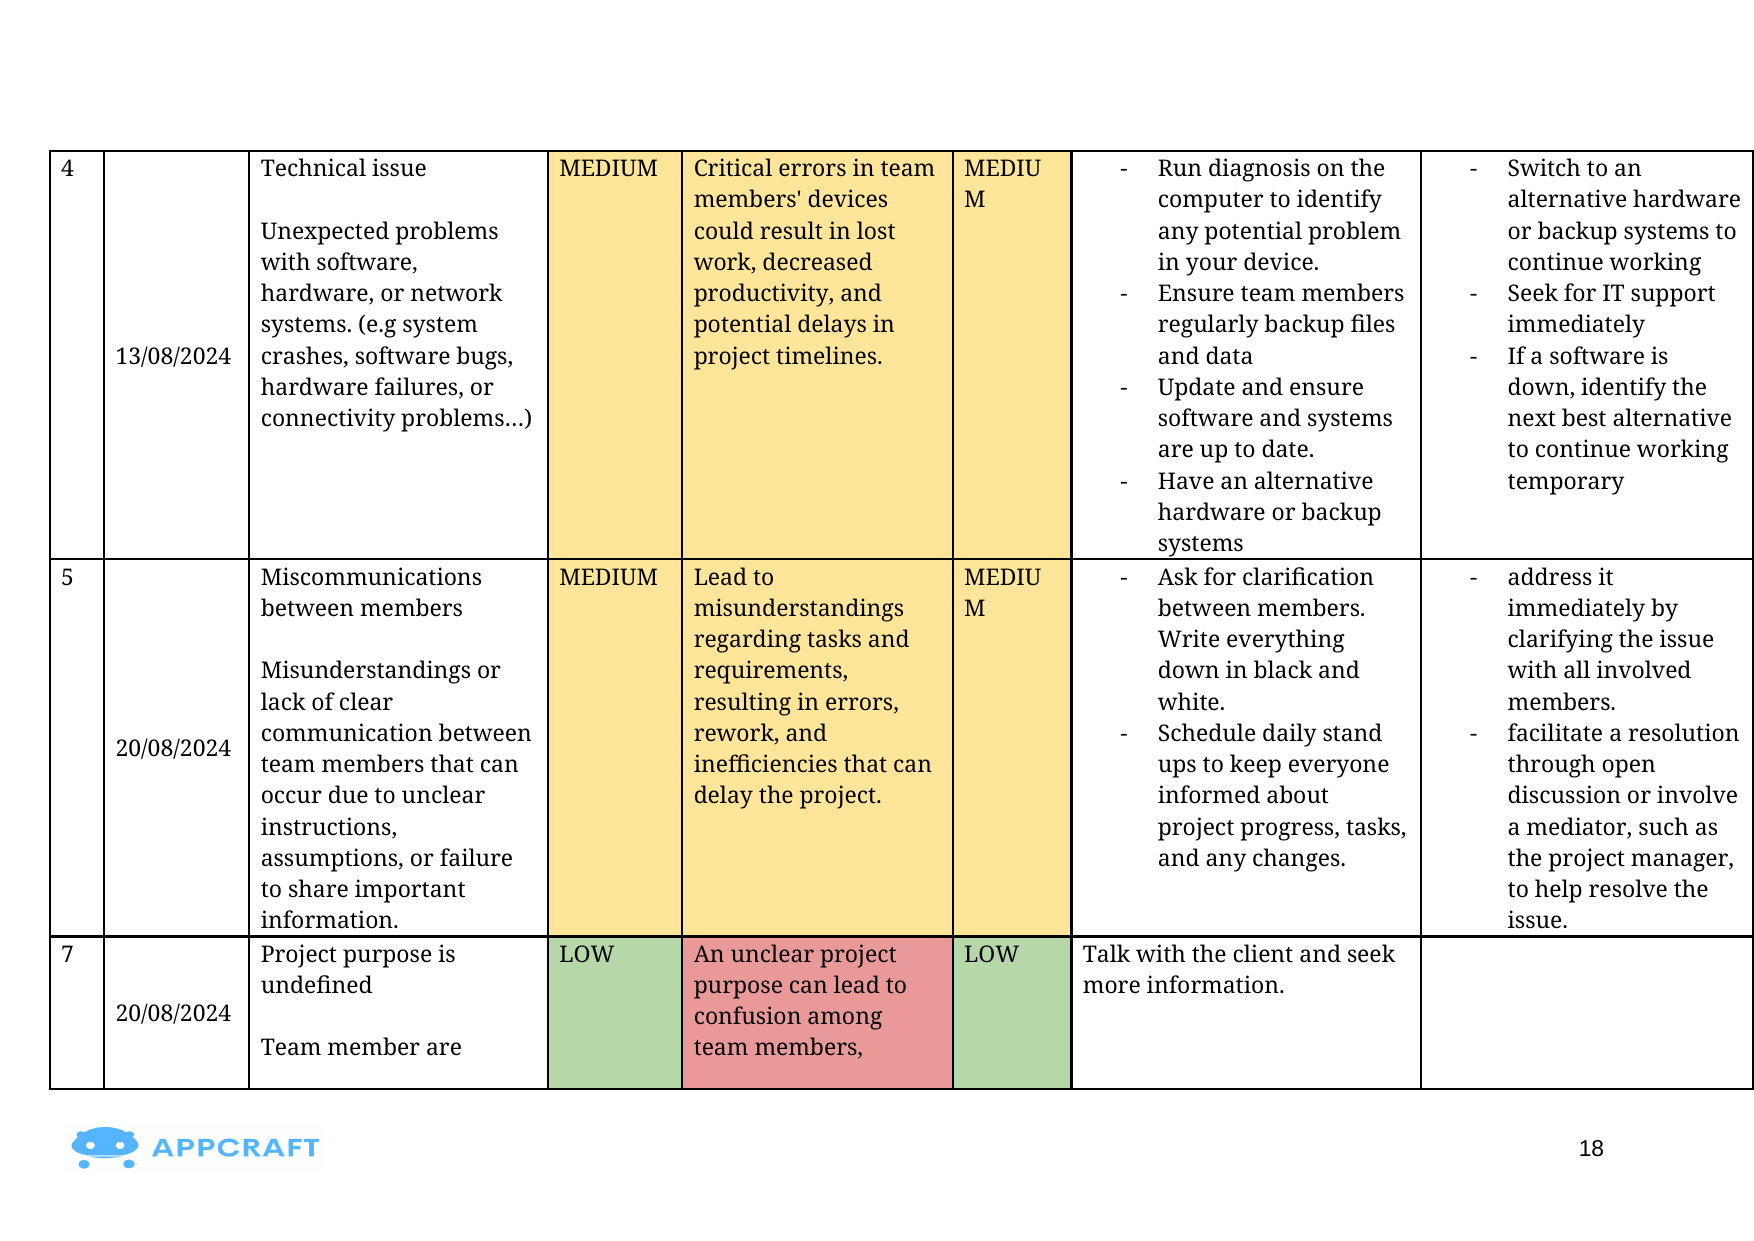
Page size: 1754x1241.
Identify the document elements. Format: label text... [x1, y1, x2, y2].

table_cell 7 [51, 938, 103, 1088]
table_cell LOW [549, 938, 681, 1088]
table_cell Ask for clarification between members. Write everything down in black and white. Schedule daily stand ups to keep everyone informed about project progress, tasks, and any changes. [1073, 560, 1420, 935]
table_cell 4 [51, 152, 103, 558]
table_cell Critical errors in team members' devices could result in lost work, decreased productivity, and potential delays in project timelines. [683, 152, 952, 558]
table_cell Switch to an alternative hardware or backup systems to continue working Seek for IT support immediately If a software is down, identify the next best alternative to continue working temporary [1422, 152, 1752, 558]
table_cell LOW [954, 938, 1070, 1088]
table_cell address it immediately by clarifying the issue with all involved members. facilitate a resolution through open discussion or involve a mediator, such as the project manager, to help resolve the issue. [1422, 560, 1752, 935]
table_cell MEDIUM [954, 152, 1070, 558]
table_cell MEDIUM [954, 560, 1070, 935]
table_cell Project purpose is undefined Team member are unable to make a clear purpose when they are making the project [250, 938, 547, 1088]
table_cell 5 [51, 560, 103, 935]
table_cell Run diagnosis on the computer to identify any potential problem in your device. Ensure team members regularly backup files and data Update and ensure software and systems are up to date. Have an alternative hardware or backup systems [1073, 152, 1420, 558]
table_cell Technical issue Unexpected problems with software, hardware, or network systems. (e.g system crashes, software bugs, hardware failures, or connectivity problems…) [250, 152, 547, 558]
table_cell 20/08/2024 [105, 560, 248, 935]
table_cell 13/08/2024 [105, 152, 248, 558]
table_cell Lead to misunderstandings regarding tasks and requirements, resulting in errors, rework, and inefficiencies that can delay the project. [683, 560, 952, 935]
picture [64, 1123, 325, 1173]
table_cell Miscommunications between members Misunderstandings or lack of clear communication between team members that can occur due to unclear instructions, assumptions, or failure to share important information. [250, 560, 547, 935]
table_cell MEDIUM [549, 560, 681, 935]
table_cell 20/08/2024 [105, 938, 248, 1088]
table_cell [1422, 938, 1752, 1088]
table_cell Talk with the client and seek more information. [1073, 938, 1420, 1088]
table_cell MEDIUM [549, 152, 681, 558]
